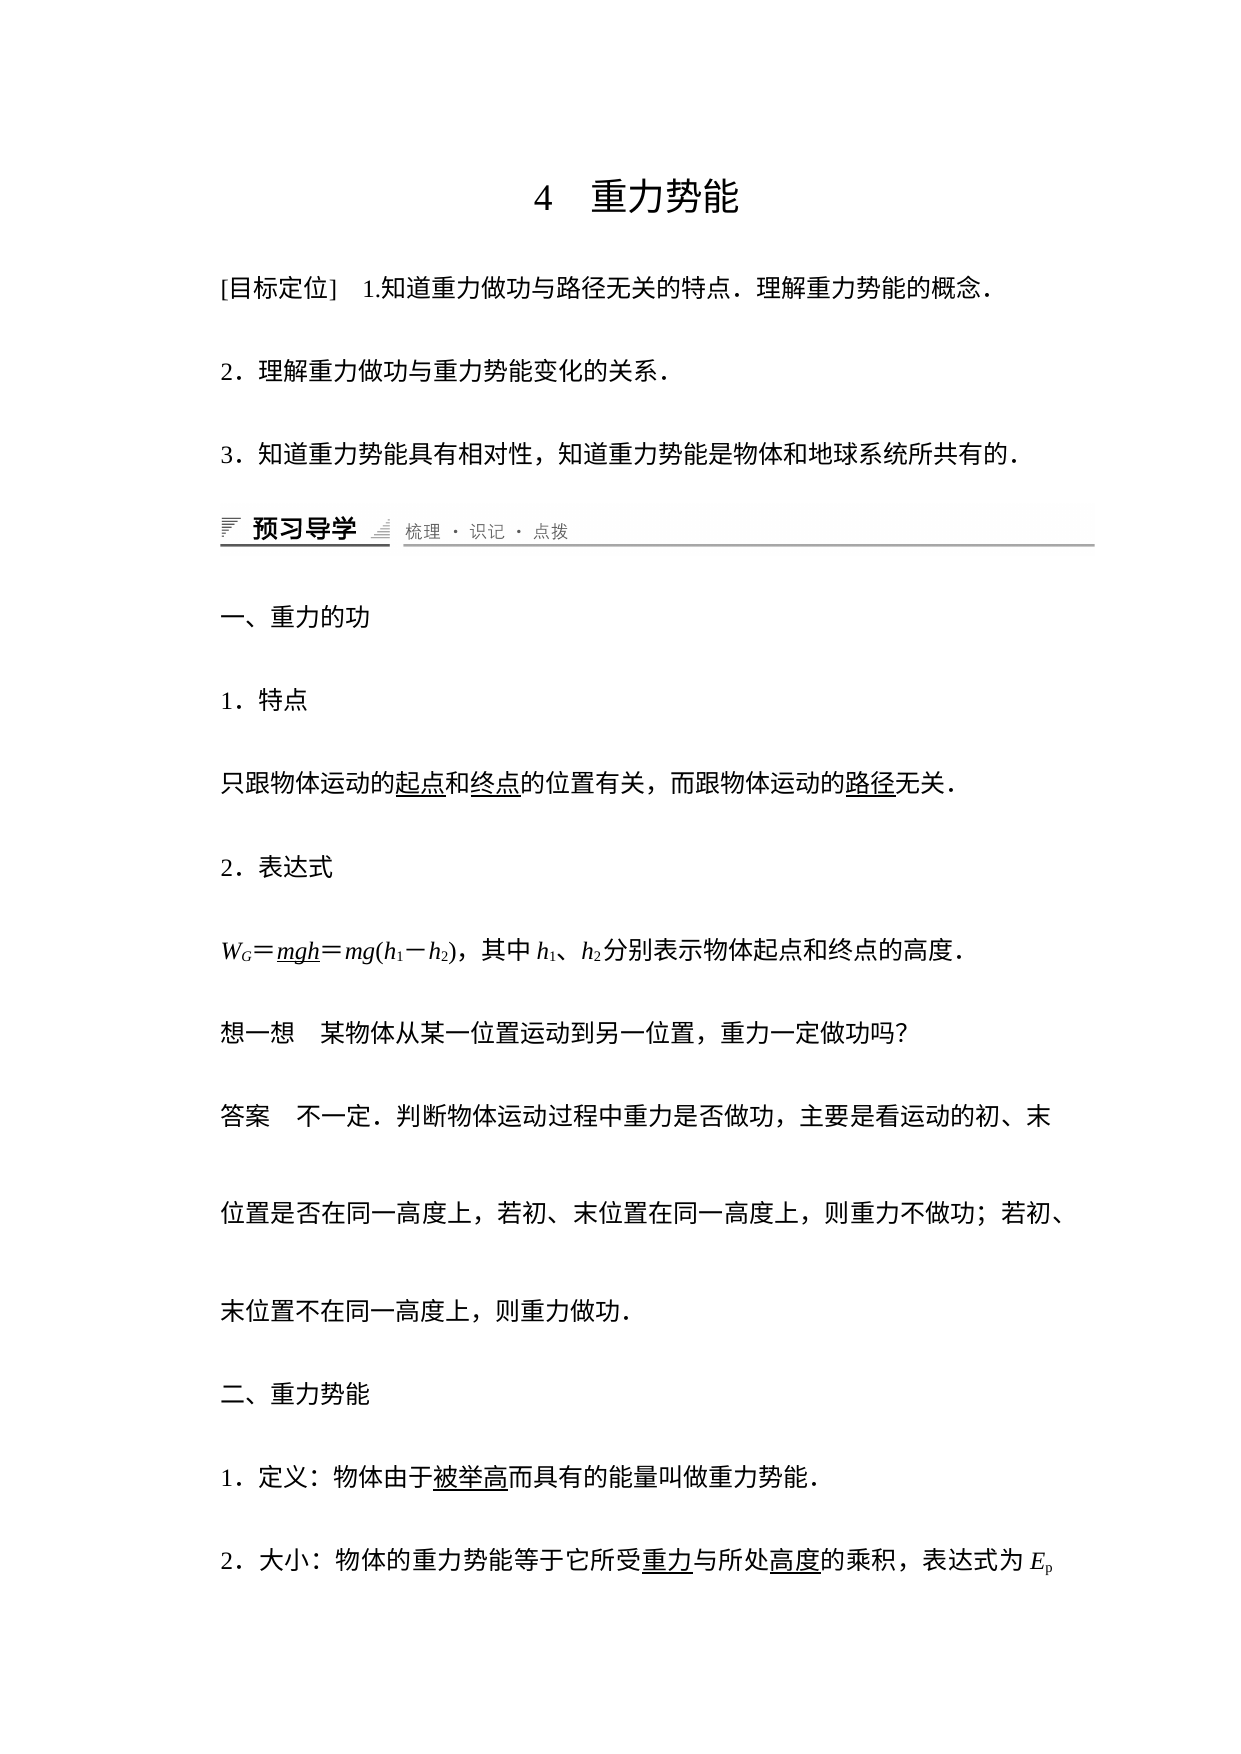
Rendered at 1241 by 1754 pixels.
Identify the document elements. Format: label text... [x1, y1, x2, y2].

text WG＝mgh＝mg(h1－h2)，其中h1、h2分别表示物体起点和终点的高度． [220, 916, 1053, 981]
text 4 重力势能 [220, 162, 1053, 227]
text 1．特点 [220, 666, 1053, 731]
text 只跟物体运动的起点和终点的位置有关，而跟物体运动的路径无关． [220, 749, 1053, 814]
text 一、重力的功 [220, 583, 1053, 648]
text [目标定位] 1.知道重力做功与路径无关的特点．理解重力势能的概念． [220, 254, 1053, 319]
text 3．知道重力势能具有相对性，知道重力势能是物体和地球系统所共有的． [220, 420, 1053, 485]
text 想一想 某物体从某一位置运动到另一位置，重力一定做功吗？ [220, 999, 1053, 1064]
text 1．定义：物体由于被举高而具有的能量叫做重力势能． [220, 1443, 1053, 1508]
text 2．表达式 [220, 833, 1053, 898]
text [220, 1526, 1053, 1591]
text 答案 不一定．判断物体运动过程中重力是否做功，主要是看运动的初、末位置是否在同一高度上，若初、末位置在同一高度上，则重力不做功；若初、末位置不在同一高度上，则重力做功． [220, 1082, 1053, 1342]
picture [220, 503, 1095, 556]
text 二、重力势能 [220, 1360, 1053, 1425]
text 2．理解重力做功与重力势能变化的关系． [220, 337, 1053, 402]
